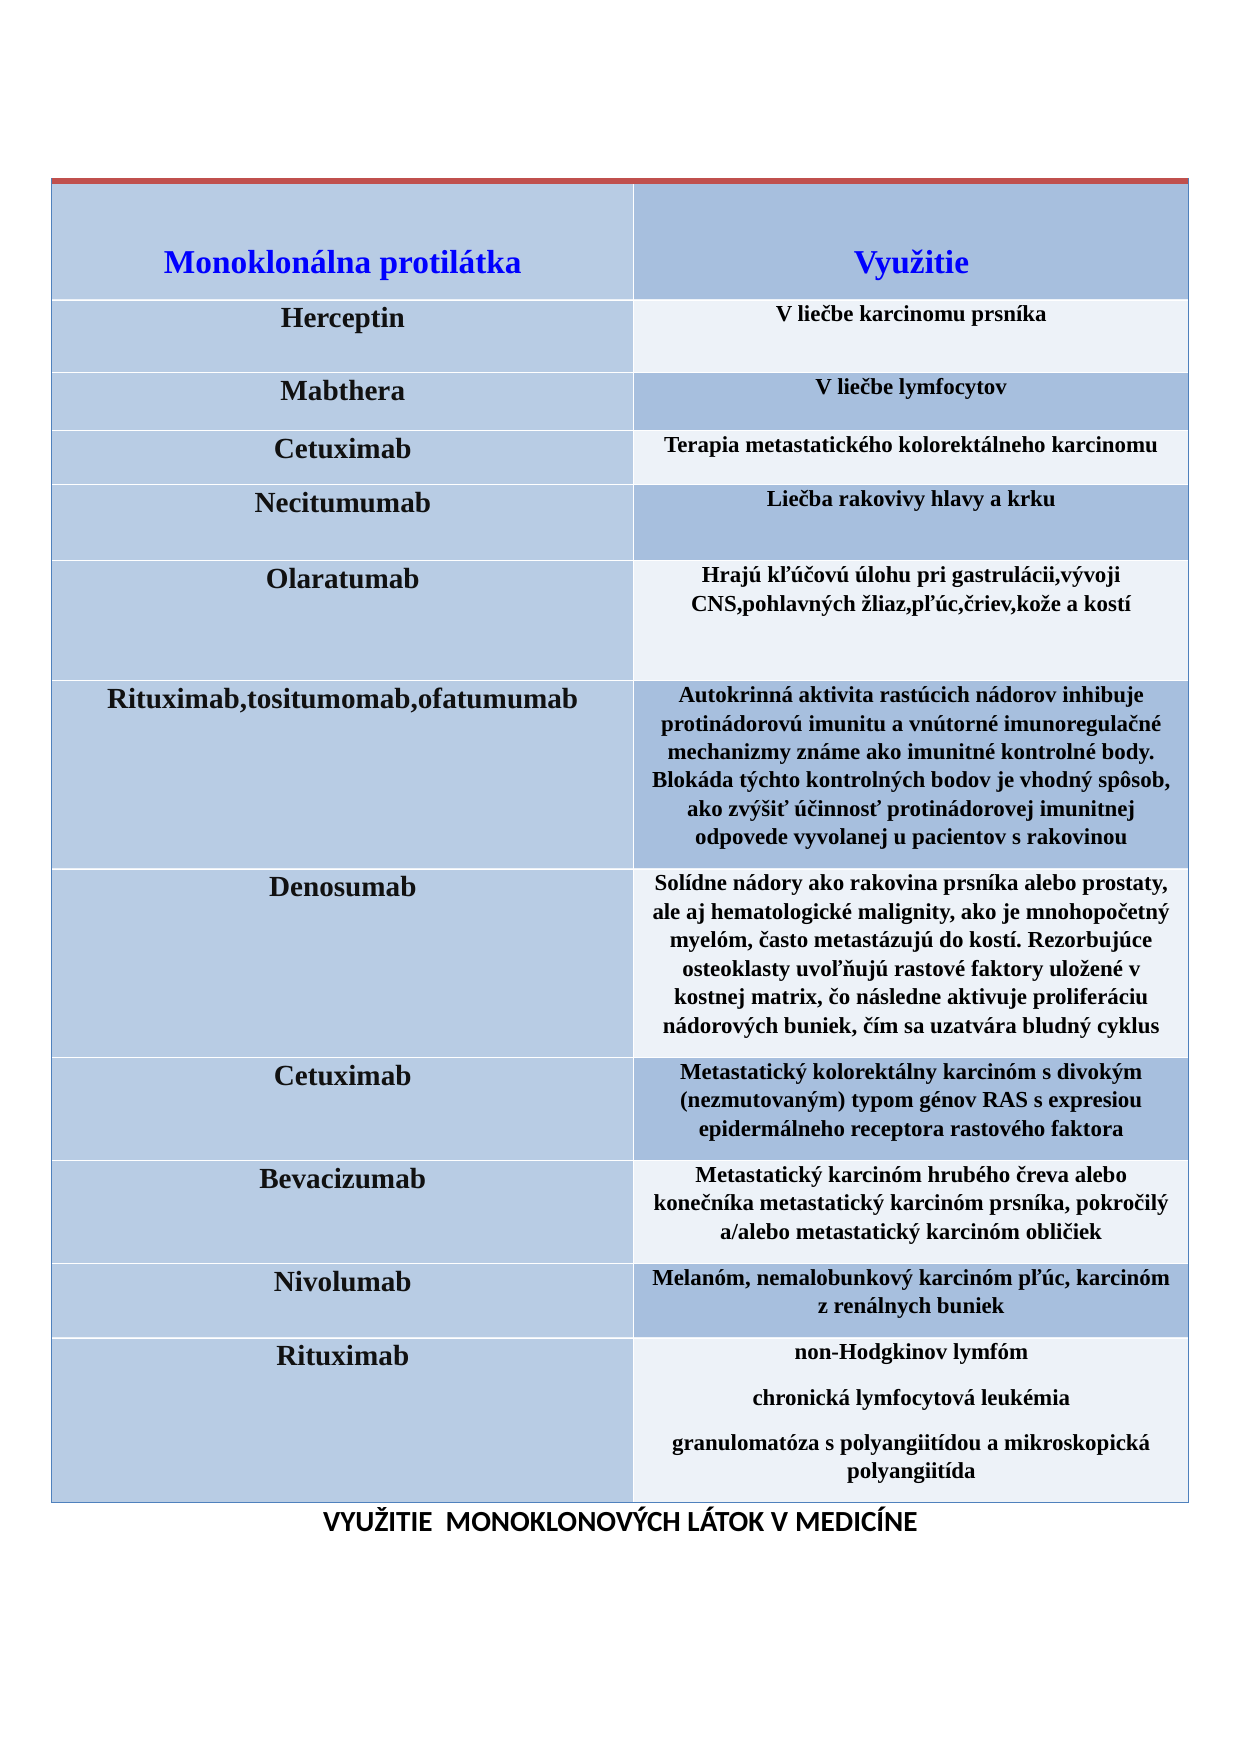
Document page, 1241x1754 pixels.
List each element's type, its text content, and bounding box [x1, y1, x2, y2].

table_header Využitie [634, 184, 1188, 299]
table_cell Cetuximab [52, 431, 633, 484]
table_cell Necitumumab [52, 485, 633, 560]
table_header Monoklonálna protilátka [52, 184, 633, 299]
table_cell Mabthera [52, 373, 633, 430]
table_cell non-Hodgkinov lymfóm chronická lymfocytová leukémia granulomatóza s polyangiitídou a mikroskopická polyangiitída [634, 1339, 1188, 1502]
text VYUŽITIE MONOKLONOVÝCH LÁTOK V MEDICÍNE [148, 1503, 1093, 1539]
table_cell Hrajú kľúčovú úlohu pri gastrulácii,vývoji CNS,pohlavných žliaz,pľúc,čriev,kože a kostí [634, 561, 1188, 680]
table_cell Olaratumab [52, 561, 633, 680]
table_cell Autokrinná aktivita rastúcich nádorov inhibuje protinádorovú imunitu a vnútorné imunoregulačné mechanizmy známe ako imunitné kontrolné body. Blokáda týchto kontrolných bodov je vhodný spôsob, ako zvýšiť účinnosť protinádorovej imunitnej odpovede vyvolanej u pacientov s rakovinou [634, 681, 1188, 868]
table_cell Rituximab [52, 1339, 633, 1502]
table_cell Terapia metastatického kolorektálneho karcinomu [634, 431, 1188, 484]
table_cell Denosumab [52, 870, 633, 1057]
table_cell Melanóm, nemalobunkový karcinóm pľúc, karcinóm z renálnych buniek [634, 1264, 1188, 1337]
table_cell Solídne nádory ako rakovina prsníka alebo prostaty, ale aj hematologické malignity, ako je mnohopočetný myelóm, často metastázujú do kostí. Rezorbujúce osteoklasty uvoľňujú rastové faktory uložené v kostnej matrix, čo následne aktivuje proliferáciu nádorových buniek, čím sa uzatvára bludný cyklus [634, 870, 1188, 1057]
table_cell Metastatický kolorektálny karcinóm s divokým (nezmutovaným) typom génov RAS s expresiou epidermálneho receptora rastového faktora [634, 1058, 1188, 1160]
table_cell V liečbe lymfocytov [634, 373, 1188, 430]
table_cell Herceptin [52, 301, 633, 372]
table_cell Rituximab,tositumomab,ofatumumab [52, 681, 633, 868]
table_cell Bevacizumab [52, 1161, 633, 1263]
table_cell Metastatický karcinóm hrubého čreva alebo konečníka metastatický karcinóm prsníka, pokročilý a/alebo metastatický karcinóm obličiek [634, 1161, 1188, 1263]
table_cell Nivolumab [52, 1264, 633, 1337]
table_cell Cetuximab [52, 1058, 633, 1160]
table_cell Liečba rakovivy hlavy a krku [634, 485, 1188, 560]
table_cell V liečbe karcinomu prsníka [634, 301, 1188, 372]
